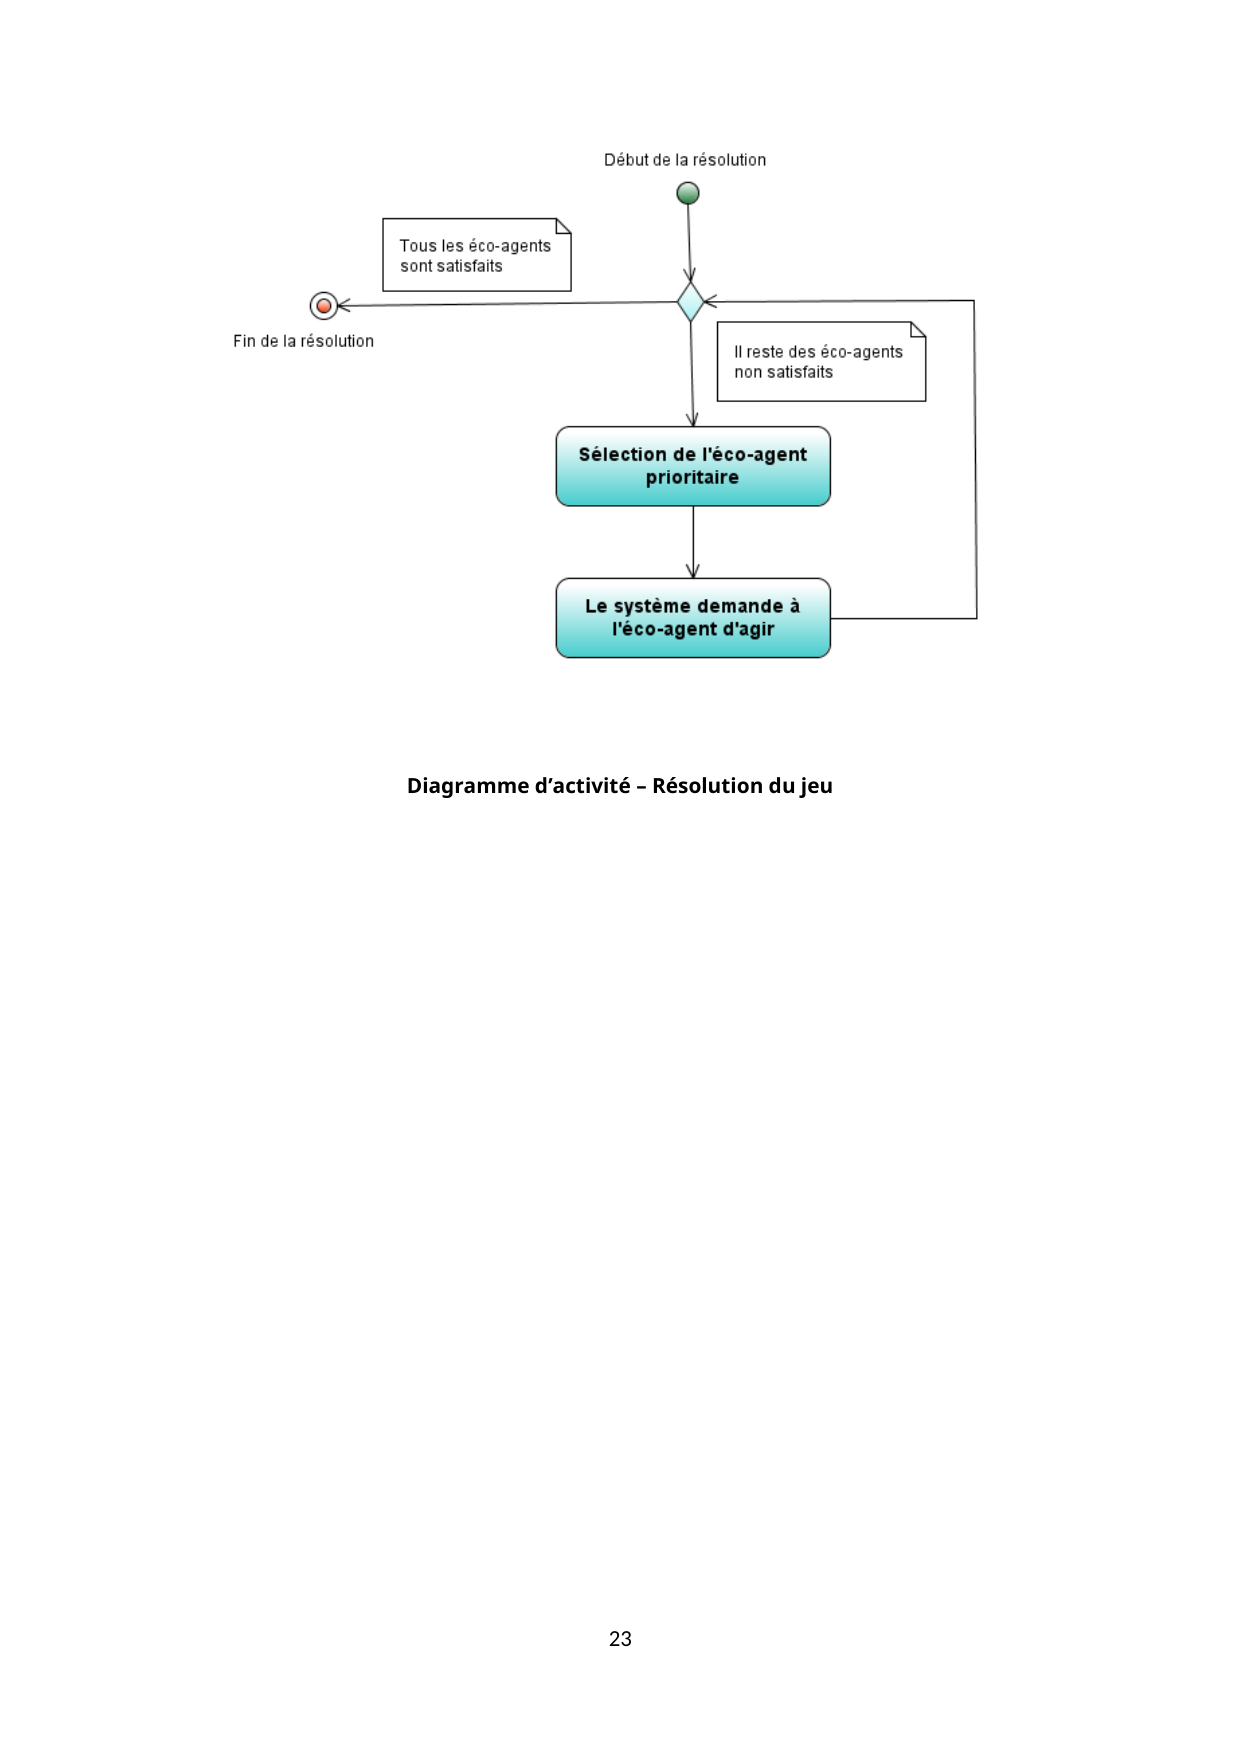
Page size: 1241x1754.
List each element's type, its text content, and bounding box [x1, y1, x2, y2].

text Diagramme d’activité – Résolution du jeu [148, 771, 1093, 800]
picture [196, 147, 1045, 747]
